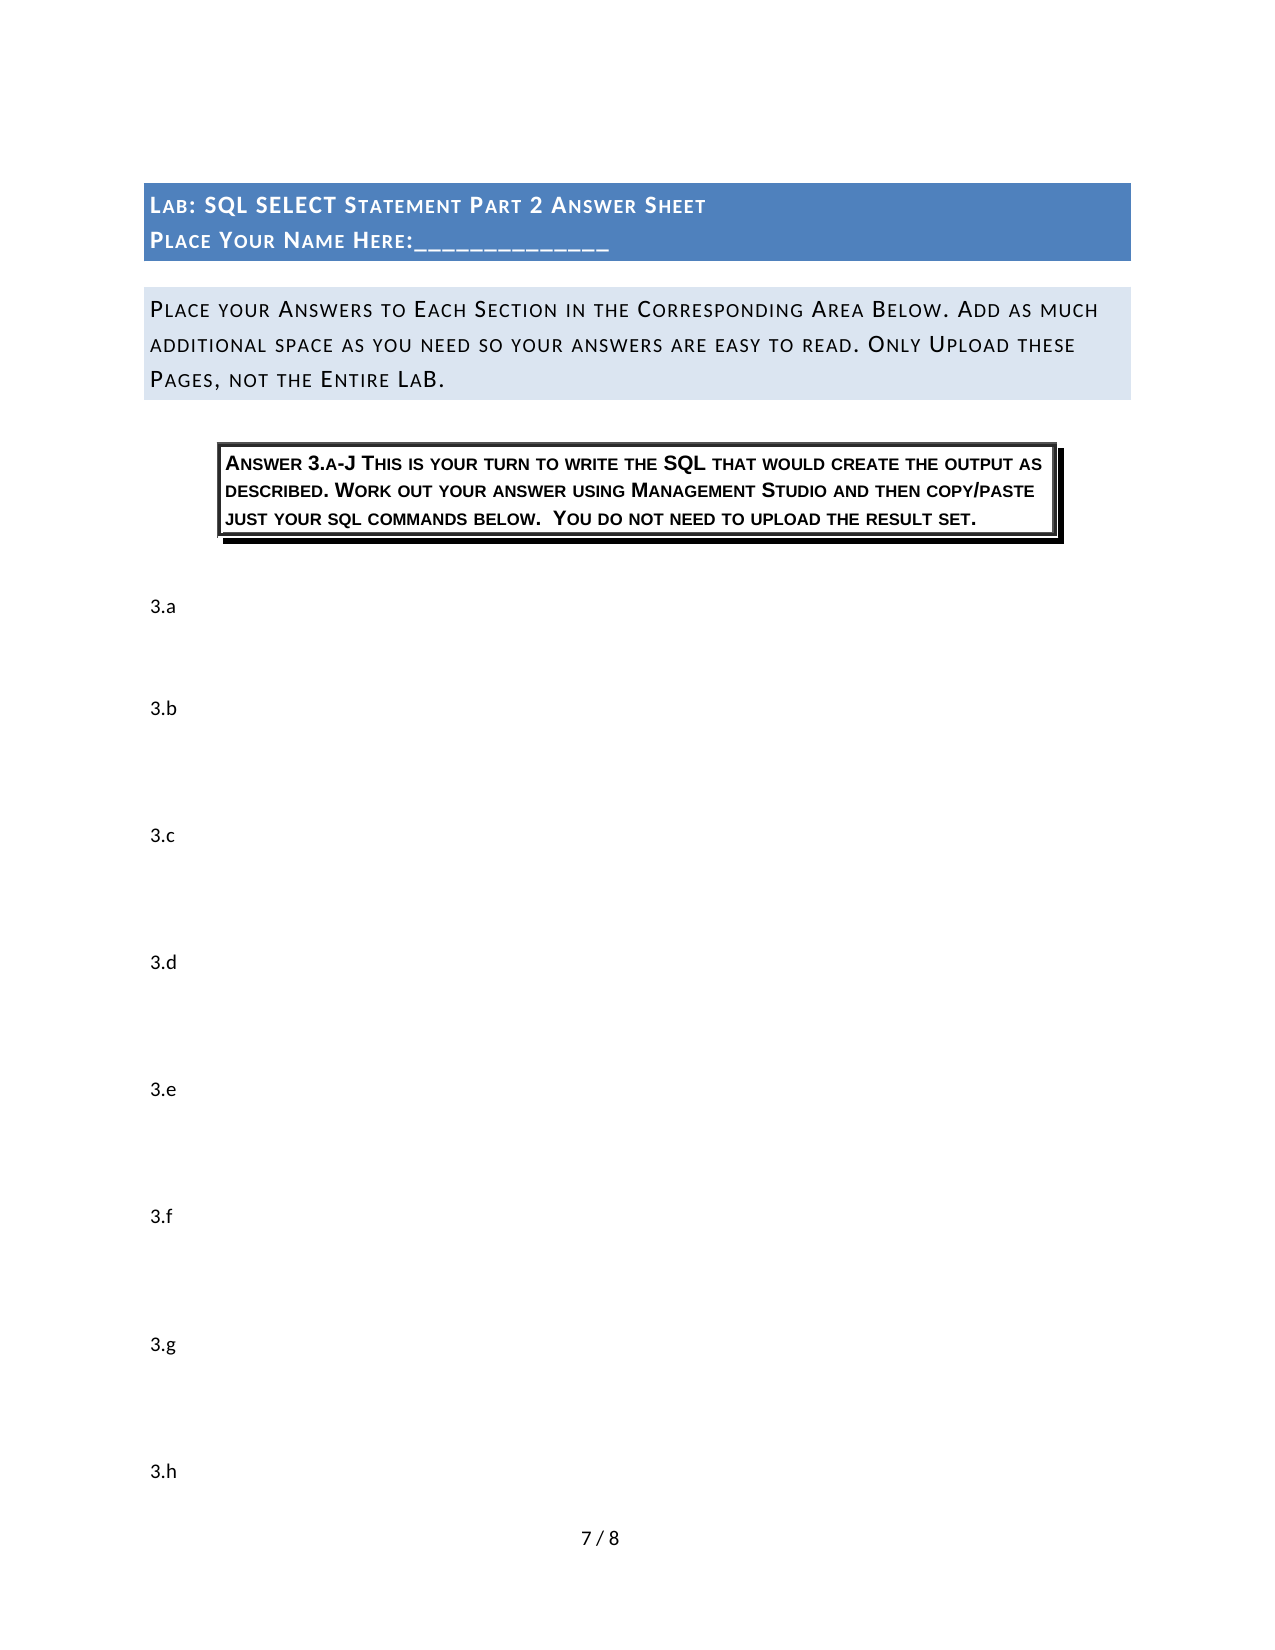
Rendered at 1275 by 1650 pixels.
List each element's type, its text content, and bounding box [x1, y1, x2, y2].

text 3.g [150, 1331, 1125, 1356]
text 3.h [150, 1458, 1125, 1483]
text 3.f [150, 1204, 1125, 1229]
subtitle Place your Answers to Each Section in the Corresponding Area Below. Add as much additional space as you need so your answers are easy to read. Only Upload these Pages, not the Entire LaB. [150, 293, 1125, 393]
text 3.a [150, 594, 1125, 619]
text Answer 3.a-J This is your turn to write the SQL that would create the output as described. Work out your answer using Management Studio and then copy/paste just your sql commands below. You do not need to upload the result set. [223, 448, 1052, 532]
text 3.d [150, 949, 1125, 975]
text 3.e [150, 1077, 1125, 1102]
text 3.b [150, 695, 1125, 721]
subtitle Lab: SQL SELECT Statement Part 2 Answer Sheet Place Your Name Here:______________ [150, 190, 1125, 255]
text 3.c [150, 822, 1125, 848]
